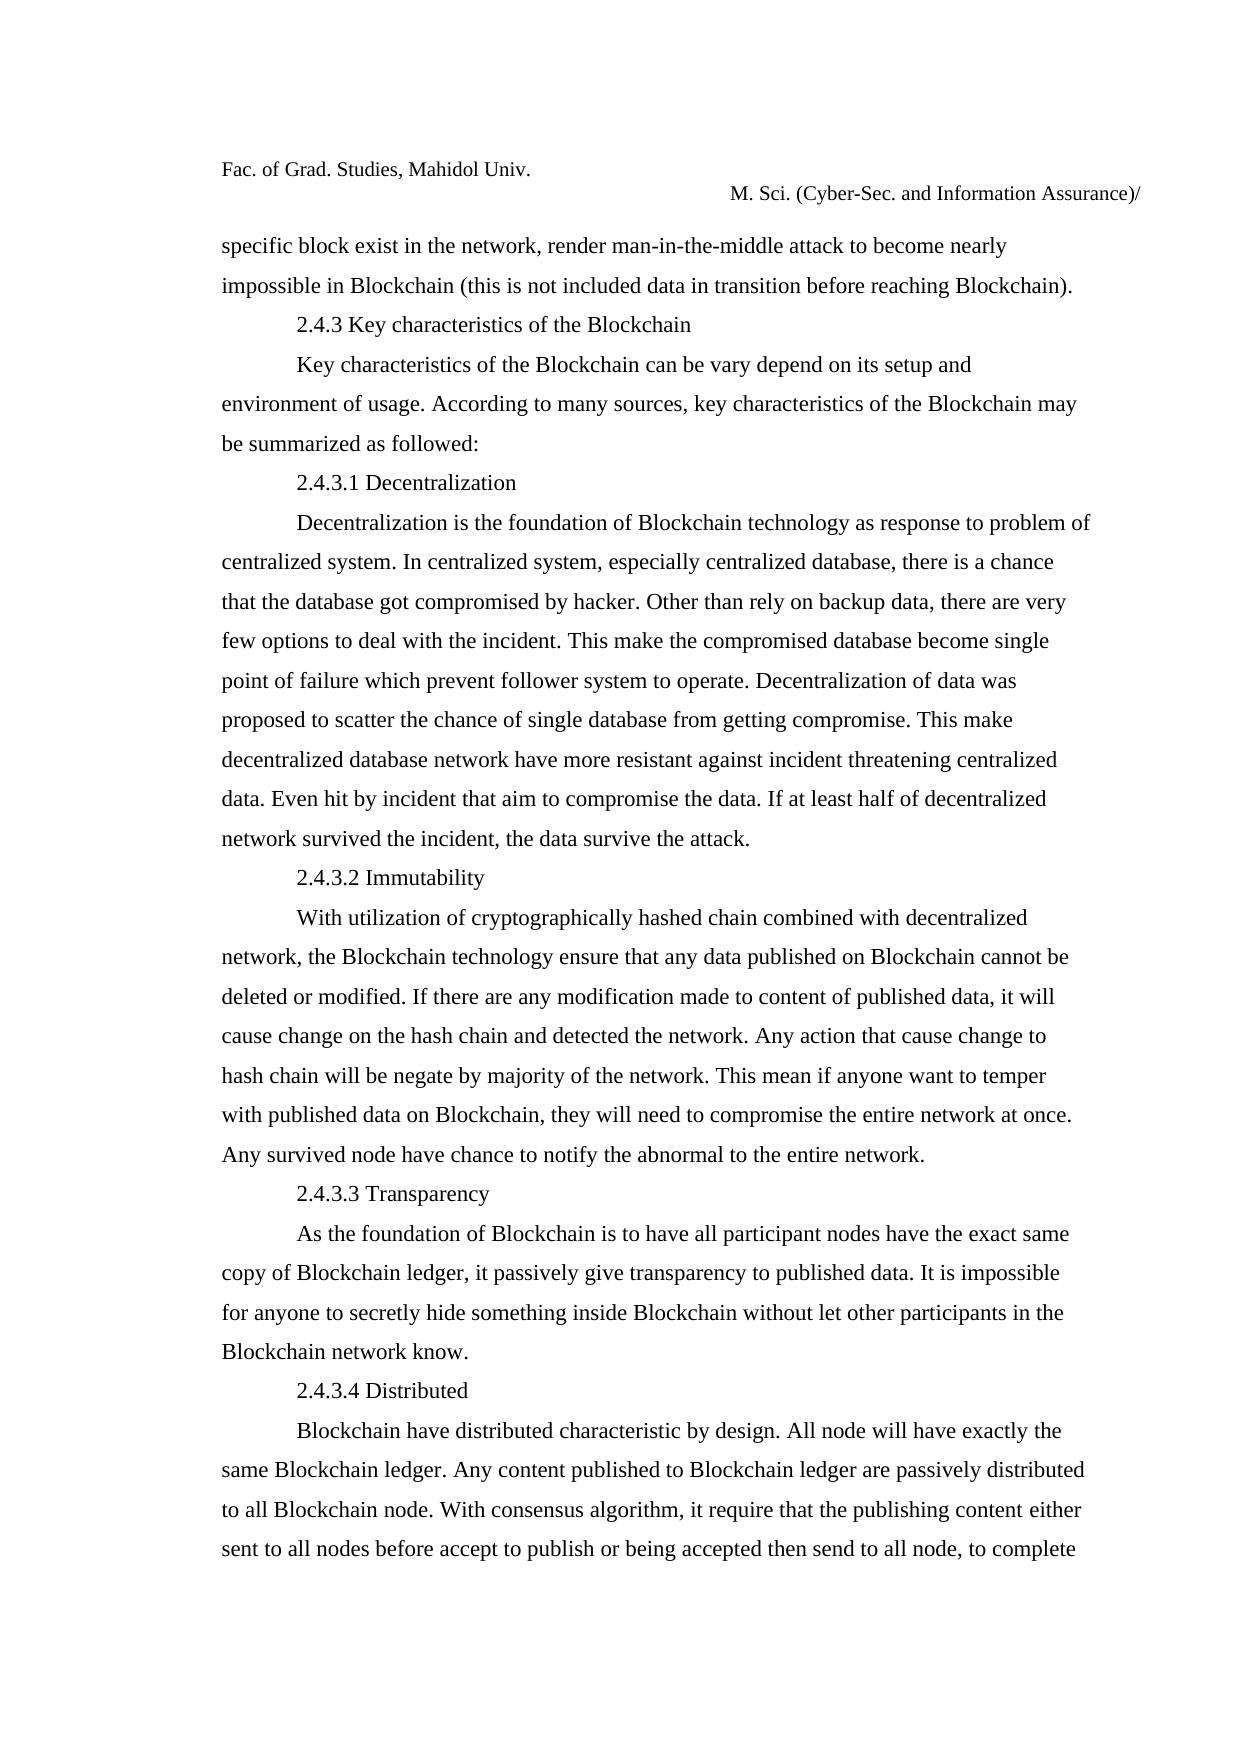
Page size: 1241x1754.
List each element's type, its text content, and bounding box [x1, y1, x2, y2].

list 2.4.3.2 Immutability [221, 864, 1092, 891]
list Decentralization is the foundation of Blockchain technology as response to problem of centralized system. In centralized system, especially centralized database, there is a chance that the database got compromised by hacker. Other than rely on backup data, there are very few options to deal with the incident. This make the compromised database become single point of failure which prevent follower system to operate. Decentralization of data was proposed to scatter the chance of single database from getting compromise. This make decentralized database network have more resistant against incident threatening centralized data. Even hit by incident that aim to compromise the data. If at least half of decentralized network survived the incident, the data survive the attack. [221, 509, 1092, 851]
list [221, 1417, 1092, 1562]
list 2.4.3 Key characteristics of the Blockchain [221, 312, 1092, 338]
list With utilization of cryptographically hashed chain combined with decentralized network, the Blockchain technology ensure that any data published on Blockchain cannot be deleted or modified. If there are any modification made to content of published data, it will cause change on the hash chain and detected the network. Any action that cause change to hash chain will be negate by majority of the network. This mean if anyone want to temper with published data on Blockchain, they will need to compromise the entire network at once. Any survived node have chance to notify the abnormal to the entire network. [221, 904, 1092, 1167]
list 2.4.3.3 Transparency [221, 1180, 1092, 1206]
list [221, 233, 1092, 298]
list As the foundation of Blockchain is to have all participant nodes have the exact same copy of Blockchain ledger, it passively give transparency to published data. It is impossible for anyone to secretly hide something inside Blockchain without let other participants in the Blockchain network know. [221, 1219, 1092, 1364]
list 2.4.3.1 Decentralization [221, 469, 1092, 496]
list Key characteristics of the Blockchain can be vary depend on its setup and environment of usage. According to many sources, key characteristics of the Blockchain may be summarized as followed: [221, 351, 1092, 456]
list 2.4.3.4 Distributed [221, 1377, 1092, 1404]
